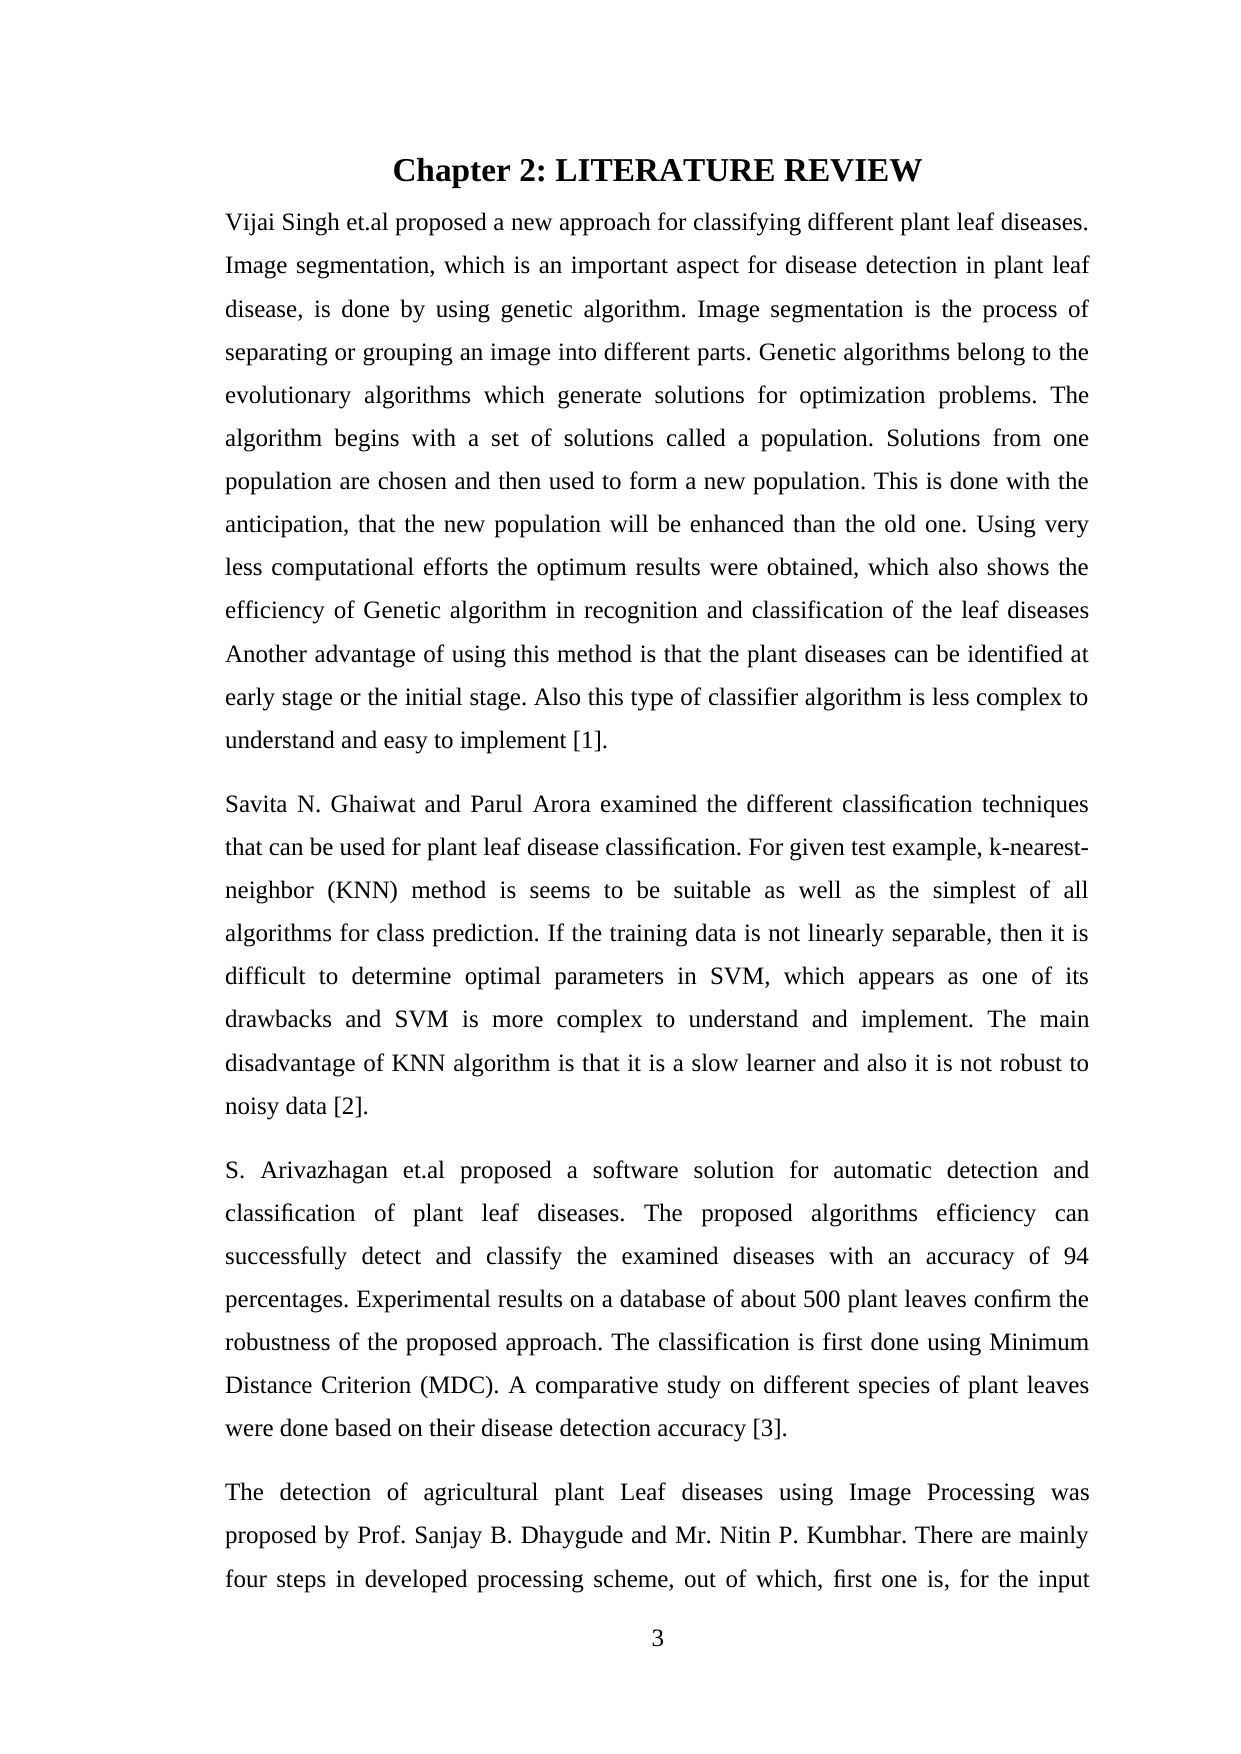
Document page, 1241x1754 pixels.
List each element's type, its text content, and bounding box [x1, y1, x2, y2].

text S. Arivazhagan et.al proposed a software solution for automatic detection and classiﬁcation of plant leaf diseases. The proposed algorithms efficiency can successfully detect and classify the examined diseases with an accuracy of 94 percentages. Experimental results on a database of about 500 plant leaves conﬁrm the robustness of the proposed approach. The classification is first done using Minimum Distance Criterion (MDC). A comparative study on different species of plant leaves were done based on their disease detection accuracy [3]. [225, 1155, 1090, 1442]
text Vijai Singh et.al proposed a new approach for classifying different plant leaf diseases. Image segmentation, which is an important aspect for disease detection in plant leaf disease, is done by using genetic algorithm. Image segmentation is the process of separating or grouping an image into different parts. Genetic algorithms belong to the evolutionary algorithms which generate solutions for optimization problems. The algorithm begins with a set of solutions called a population. Solutions from one population are chosen and then used to form a new population. This is done with the anticipation, that the new population will be enhanced than the old one. Using very less computational efforts the optimum results were obtained, which also shows the efficiency of Genetic algorithm in recognition and classification of the leaf diseases Another advantage of using this method is that the plant diseases can be identified at early stage or the initial stage. Also this type of classifier algorithm is less complex to understand and easy to implement [1]. [225, 207, 1090, 754]
text Savita N. Ghaiwat and Parul Arora examined the different classiﬁcation techniques that can be used for plant leaf disease classiﬁcation. For given test example, k-nearest-neighbor (KNN) method is seems to be suitable as well as the simplest of all algorithms for class prediction. If the training data is not linearly separable, then it is difficult to determine optimal parameters in SVM, which appears as one of its drawbacks and SVM is more complex to understand and implement. The main disadvantage of KNN algorithm is that it is a slow learner and also it is not robust to noisy data [2]. [225, 789, 1090, 1119]
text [225, 1477, 1090, 1592]
subtitle Chapter 2: LITERATURE REVIEW [225, 150, 1090, 188]
